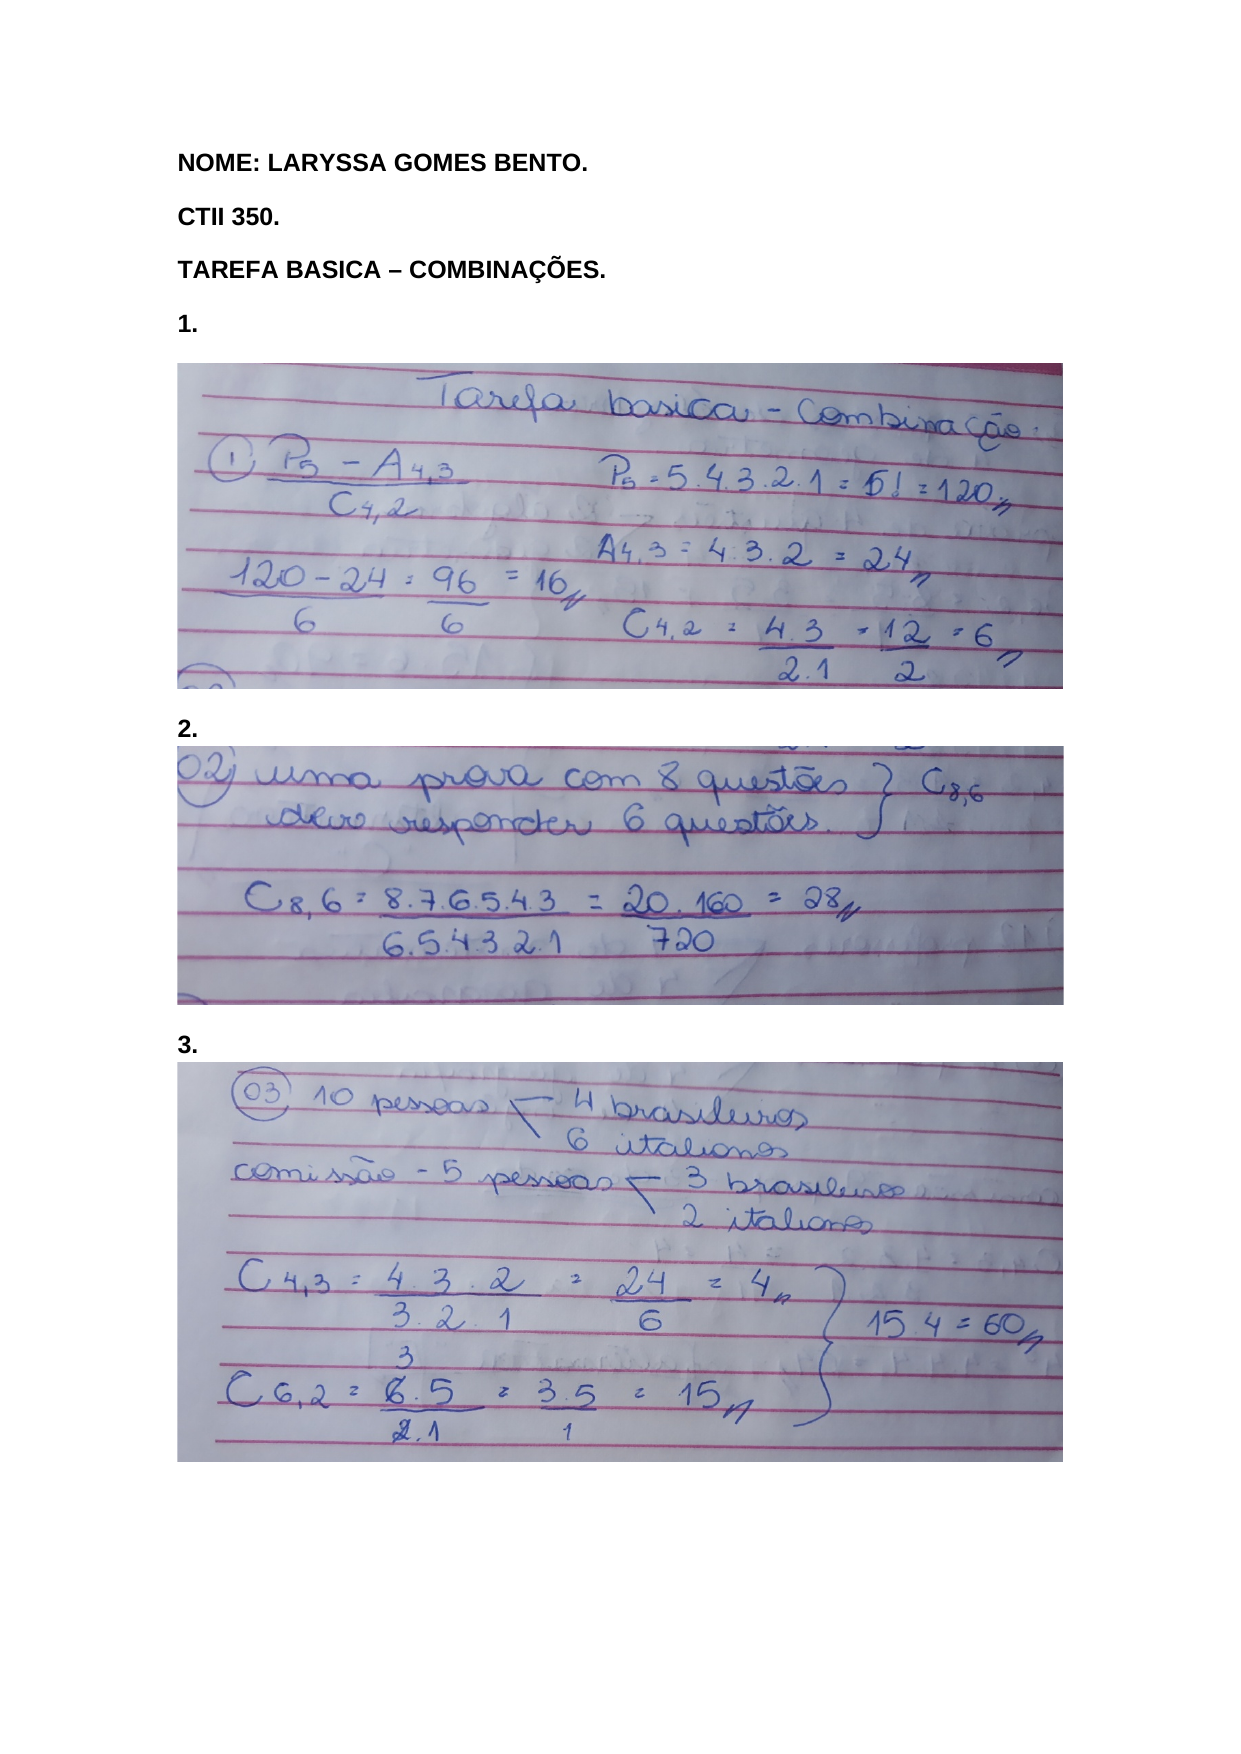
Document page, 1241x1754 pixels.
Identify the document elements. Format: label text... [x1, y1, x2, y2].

text 1. [177, 309, 1063, 338]
text 3. [177, 1030, 1063, 1062]
text TAREFA BASICA – COMBINAÇÕES. [177, 255, 1063, 284]
picture [177, 363, 1063, 689]
text CTII 350. [177, 201, 1063, 230]
picture [177, 746, 1064, 1005]
text NOME: LARYSSA GOMES BENTO. [177, 148, 1063, 176]
picture [177, 1062, 1063, 1462]
text 2. [177, 714, 1063, 746]
